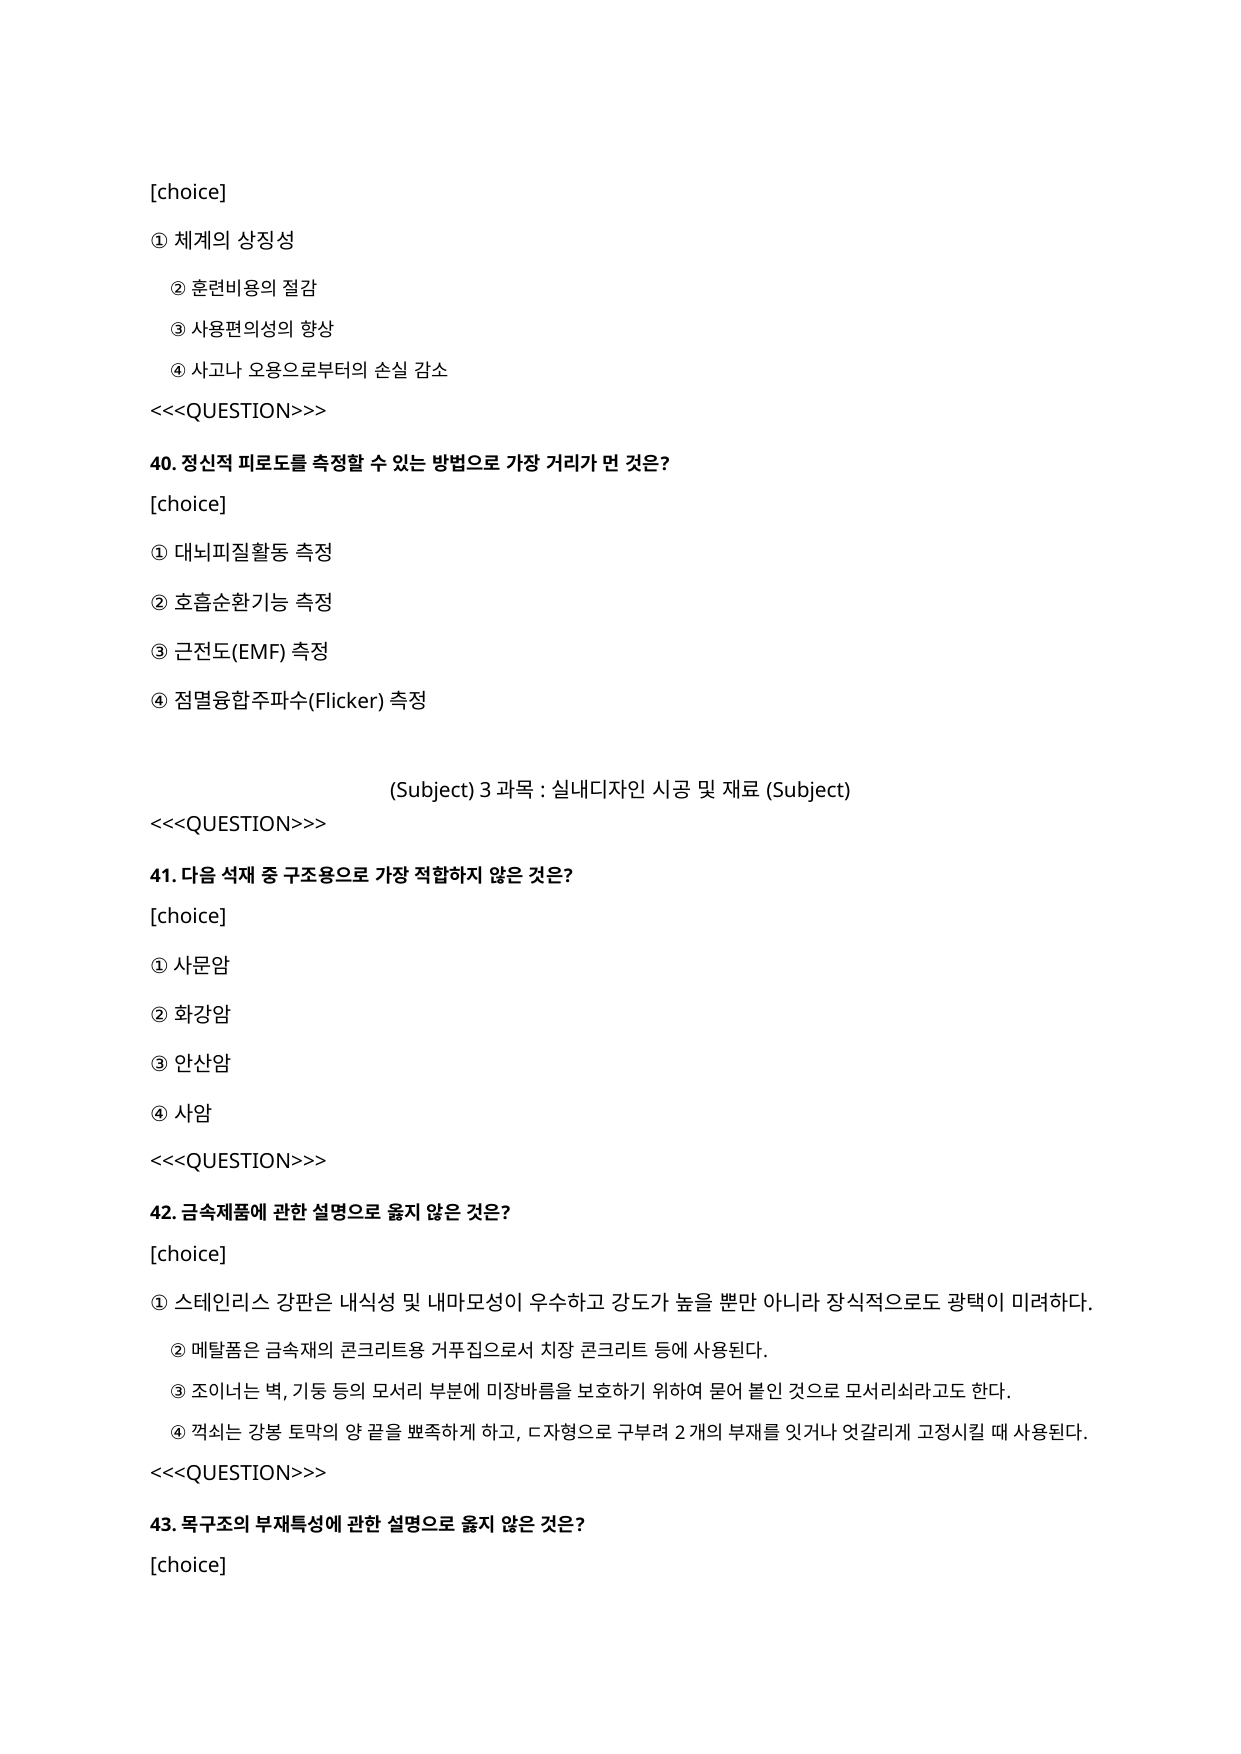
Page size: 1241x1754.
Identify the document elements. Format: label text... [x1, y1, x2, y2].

text [choice] [150, 1239, 1090, 1267]
text ① 체계의 상징성 [150, 224, 1090, 255]
text [choice] [150, 1551, 1090, 1579]
text 42. 금속제품에 관한 설명으로 옳지 않은 것은? [150, 1198, 1090, 1225]
text ③ 안산암 [150, 1048, 1090, 1078]
text 40. 정신적 피로도를 측정할 수 있는 방법으로 가장 거리가 먼 것은? [150, 448, 1090, 475]
text ② 메탈폼은 금속재의 콘크리트용 거푸집으로서 치장 콘크리트 등에 사용된다. [150, 1335, 1090, 1363]
text ① 대뇌피질활동 측정 [150, 536, 1090, 567]
text ④ 사고나 오용으로부터의 손실 감소 [150, 356, 1090, 383]
text ④ 사암 [150, 1097, 1090, 1127]
text ② 화강암 [150, 998, 1090, 1028]
text ③ 근전도(EMF) 측정 [150, 635, 1090, 665]
text [choice] [150, 902, 1090, 930]
text ③ 조이너는 벽, 기둥 등의 모서리 부분에 미장바름을 보호하기 위하여 묻어 봍인 것으로 모서리쇠라고도 한다. [150, 1376, 1090, 1403]
text ④ 점멸융합주파수(Flicker) 측정 [150, 684, 1090, 715]
text 41. 다음 석재 중 구조용으로 가장 적합하지 않은 것은? [150, 861, 1090, 888]
text (Subject) 3과목 : 실내디자인 시공 및 재료 (Subject) [150, 773, 1090, 803]
text 43. 목구조의 부재특성에 관한 설명으로 옳지 않은 것은? [150, 1510, 1090, 1537]
text <<<QUESTION>>> [150, 1146, 1090, 1175]
text <<<QUESTION>>> [150, 809, 1090, 838]
text ④ 꺽쇠는 강봉 토막의 양 끝을 뾰족하게 하고, ㄷ자형으로 구부려 2개의 부재를 잇거나 엇갈리게 고정시킬 때 사용된다. [150, 1417, 1090, 1444]
text ①사문암 [150, 949, 1090, 979]
text <<<QUESTION>>> [150, 1458, 1090, 1487]
text <<<QUESTION>>> [150, 397, 1090, 425]
text ② 훈련비용의 절감 [150, 274, 1090, 301]
text ① 스테인리스 강판은 내식성 및 내마모성이 우수하고 강도가 높을 뿐만 아니라 장식적으로도 광택이 미려하다. [150, 1286, 1090, 1316]
text ③ 사용편의성의 향상 [150, 315, 1090, 342]
text ② 호흡순환기능 측정 [150, 586, 1090, 616]
text [choice] [150, 489, 1090, 517]
text [choice] [150, 177, 1090, 206]
